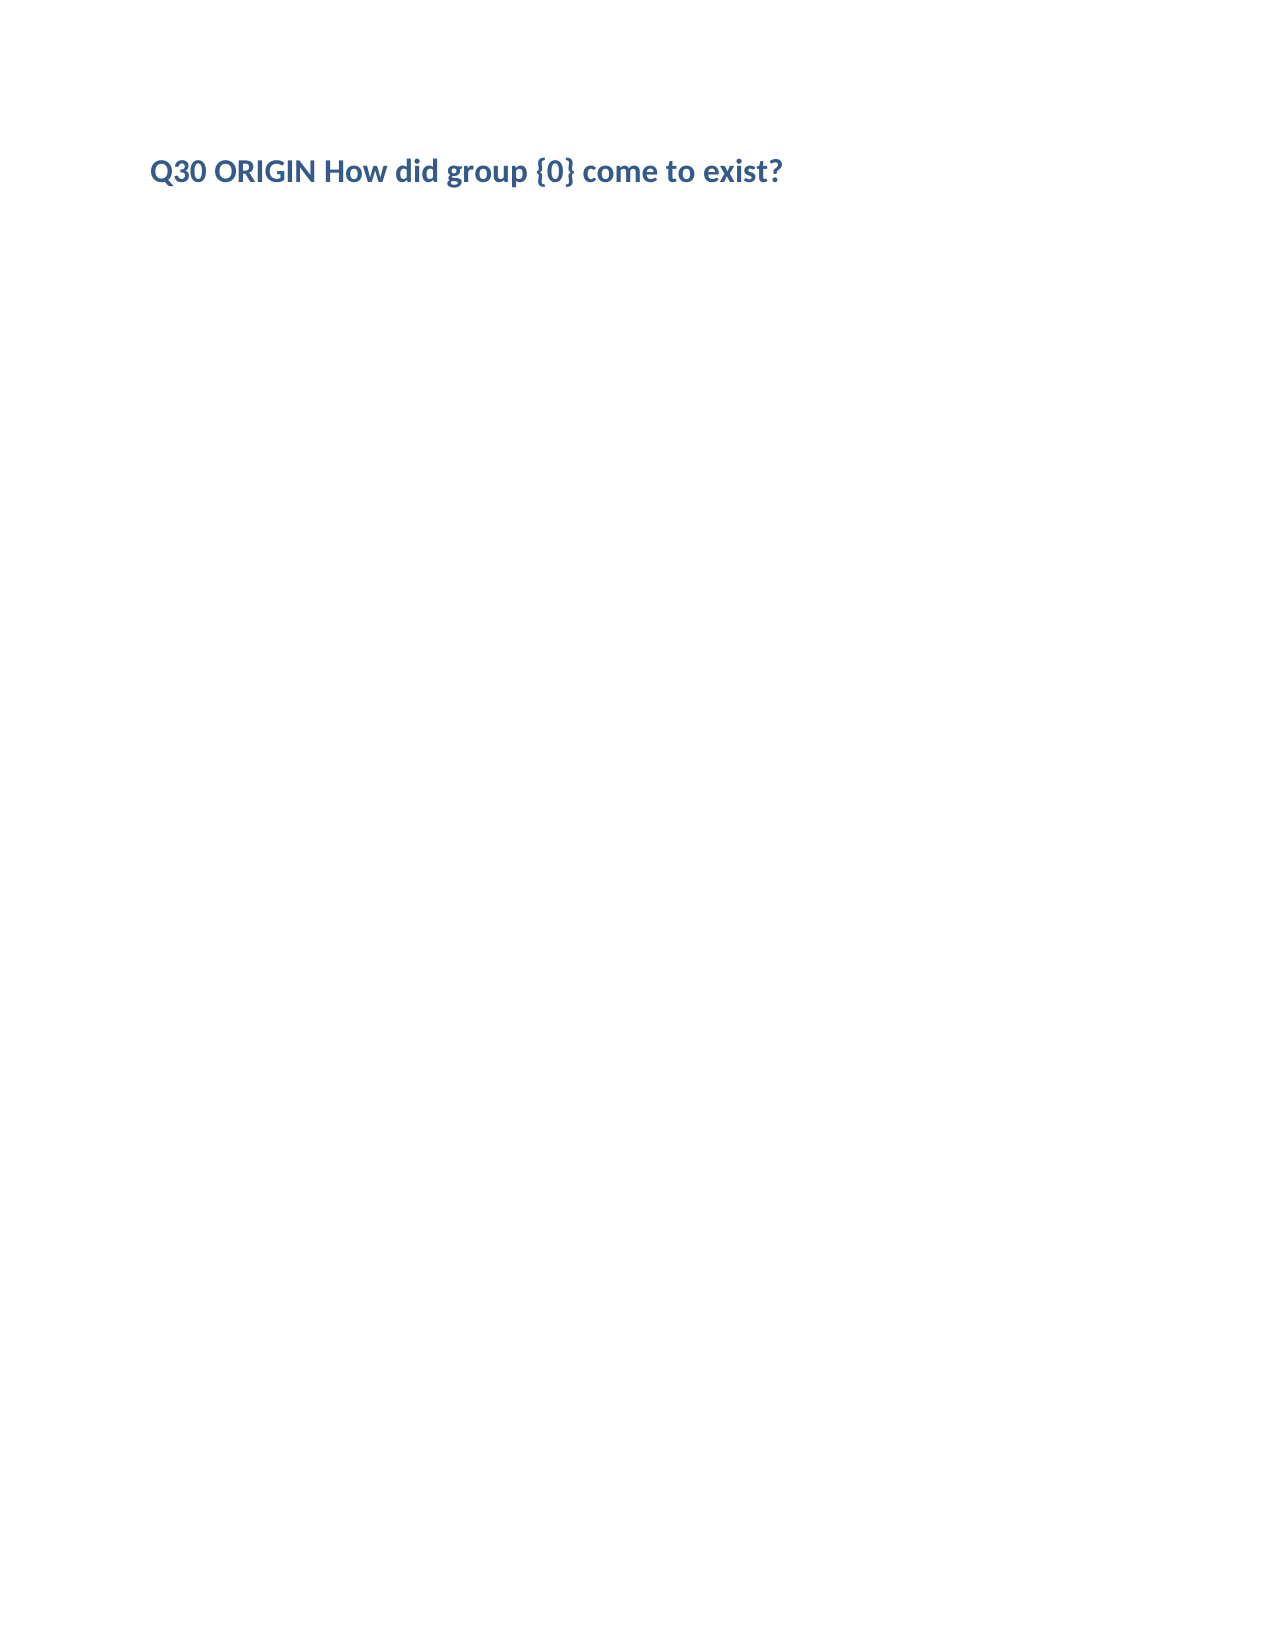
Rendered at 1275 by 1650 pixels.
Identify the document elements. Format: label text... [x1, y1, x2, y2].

subtitle Q30 ORIGIN How did group {0} come to exist? [150, 150, 1125, 191]
